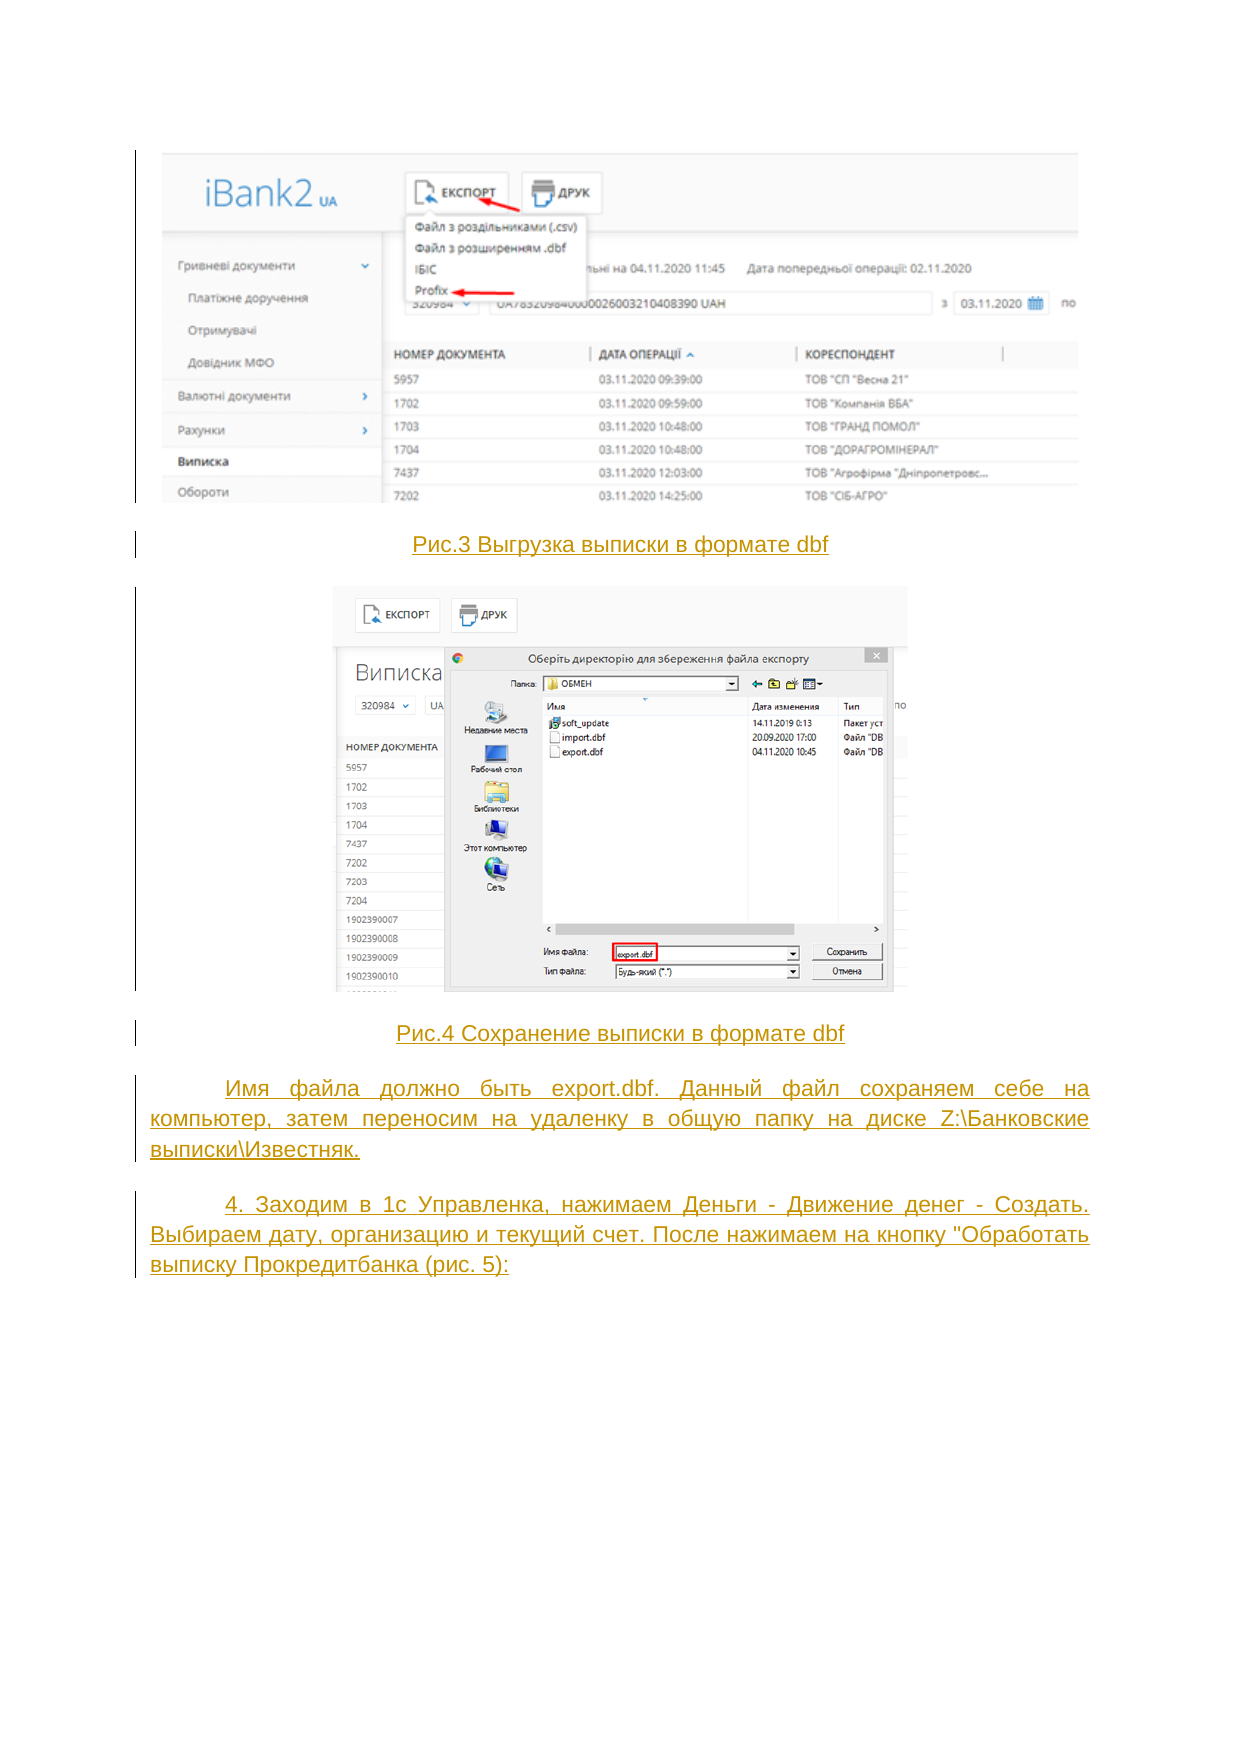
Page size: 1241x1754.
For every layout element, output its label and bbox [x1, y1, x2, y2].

picture [332, 586, 908, 992]
picture [161, 150, 1079, 503]
